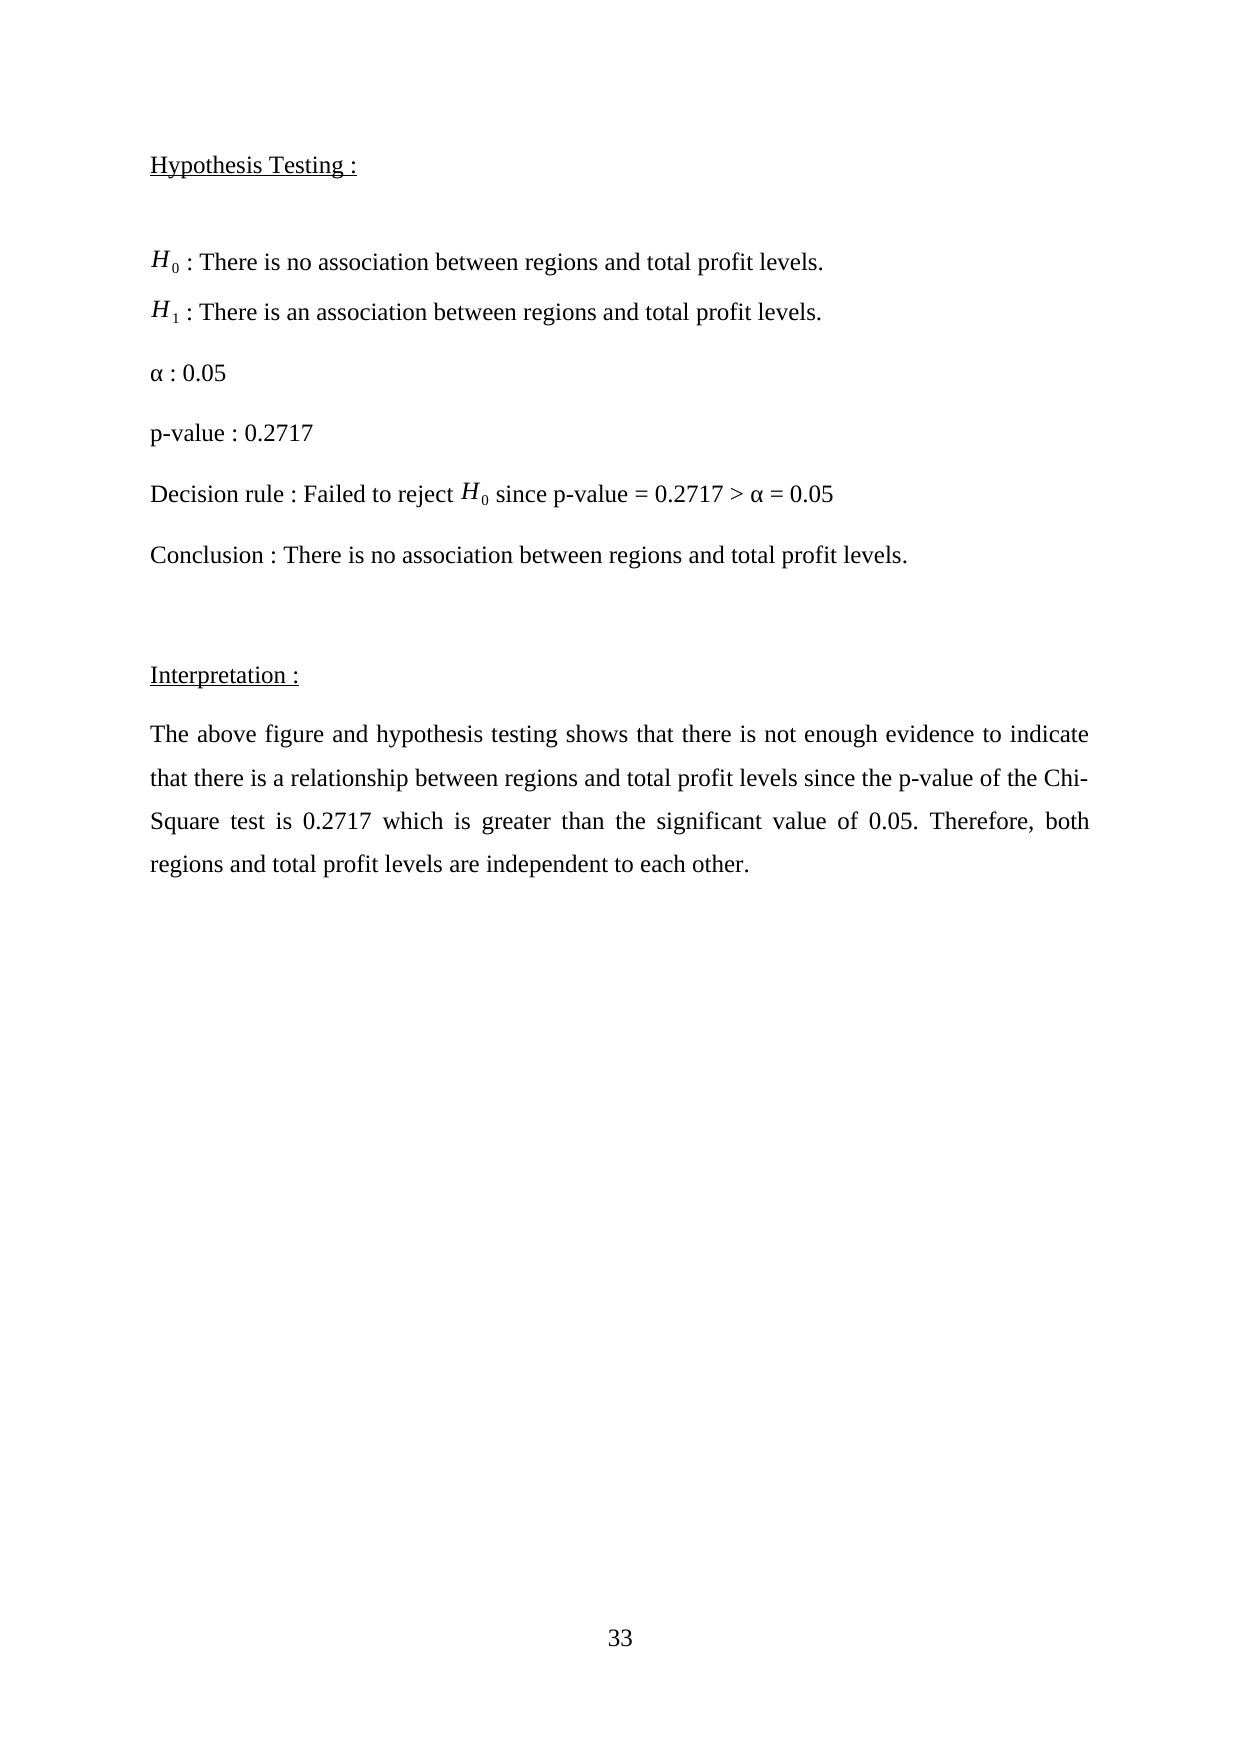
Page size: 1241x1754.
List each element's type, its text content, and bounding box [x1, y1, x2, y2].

text Decision rule : Failed to reject since p-value = 0.2717 > α = 0.05 [150, 478, 1090, 509]
text Interpretation : [150, 660, 1090, 688]
text α : 0.05 [150, 358, 1090, 387]
text : There is an association between regions and total profit levels. [150, 296, 1090, 327]
text The above figure and hypothesis testing shows that there is not enough evidence to indicate that there is a relationship between regions and total profit levels since the p-value of the Chi-Square test is 0.2717 which is greater than the significant value of 0.05. Therefore, both regions and total profit levels are independent to each other. [150, 719, 1090, 878]
text Conclusion : There is no association between regions and total profit levels. [150, 540, 1090, 569]
text p-value : 0.2717 [150, 418, 1090, 447]
text Hypothesis Testing : [150, 150, 1090, 179]
text : There is no association between regions and total profit levels. [150, 245, 1090, 277]
